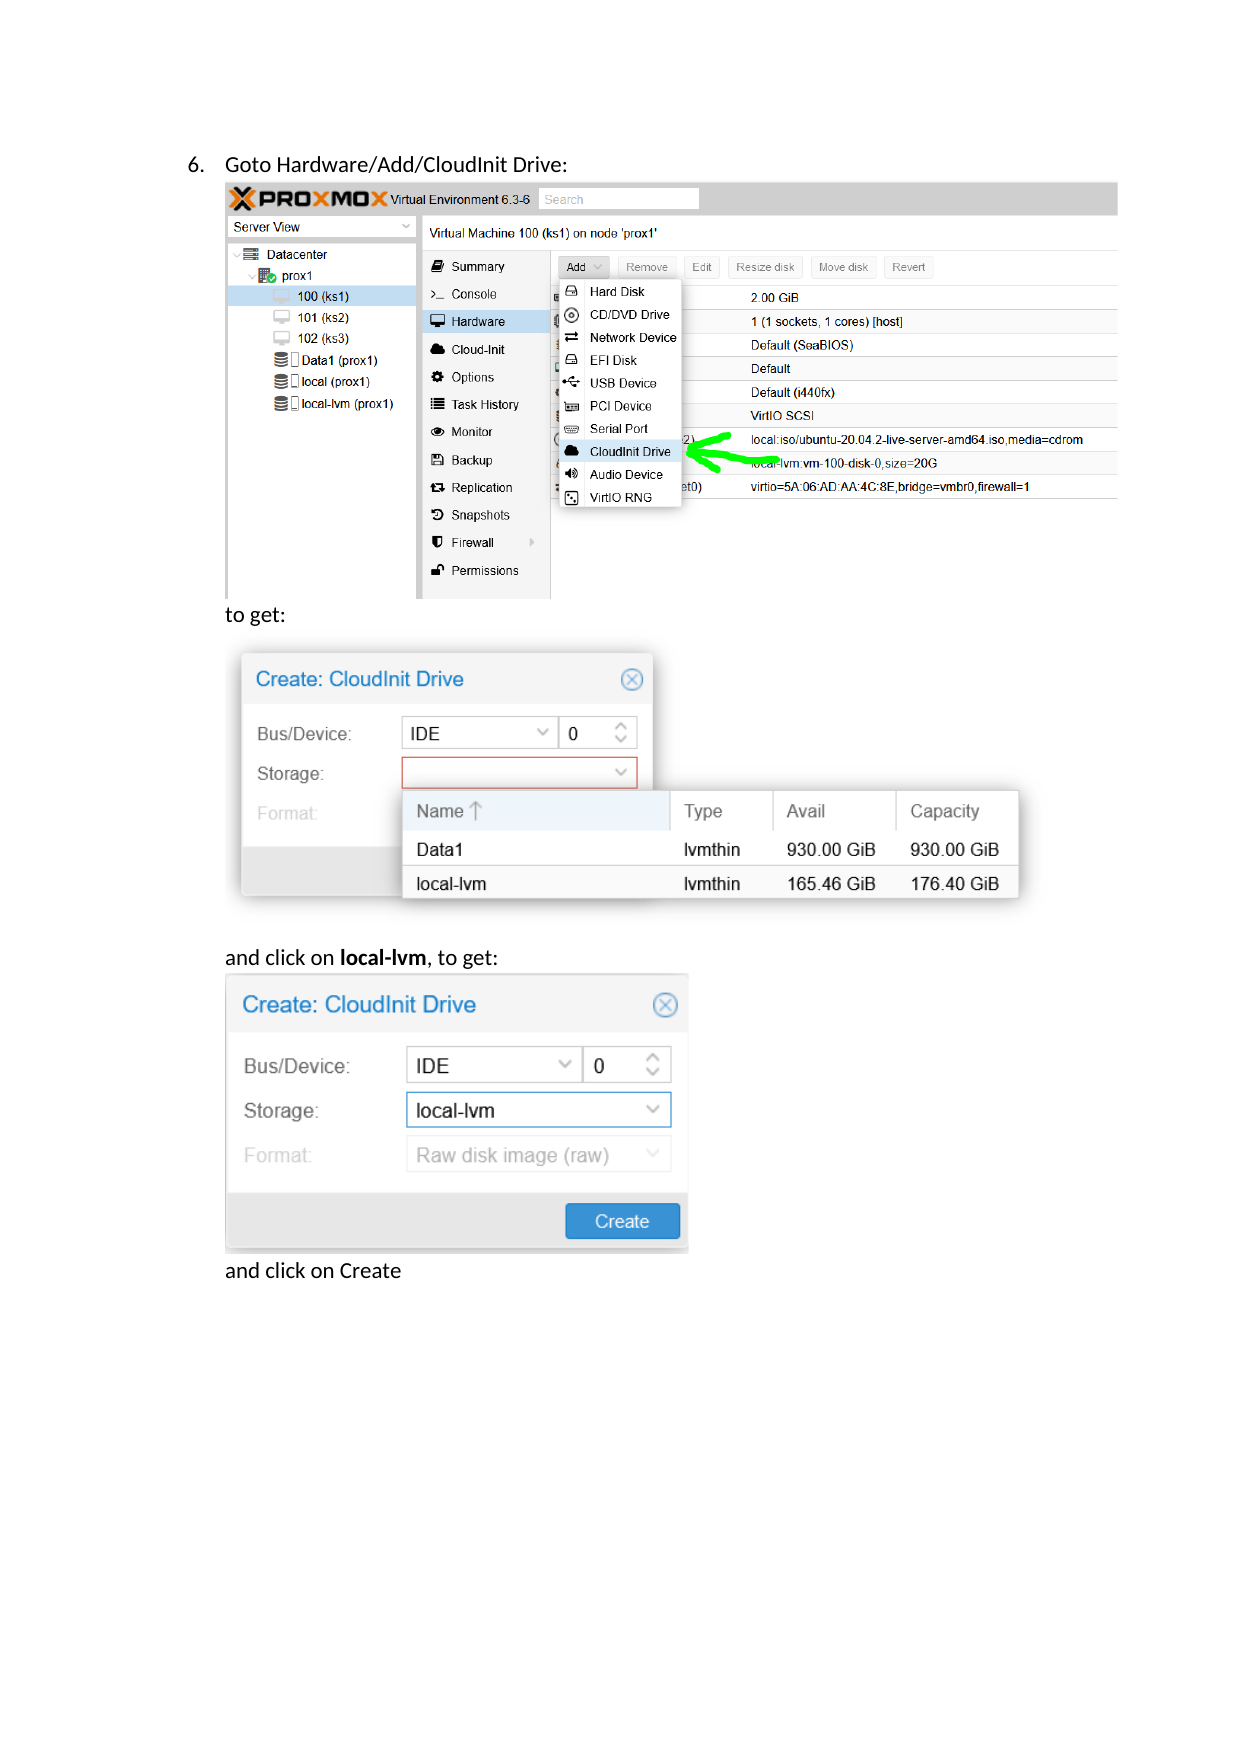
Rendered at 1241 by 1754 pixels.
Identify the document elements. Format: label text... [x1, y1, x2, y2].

picture [225, 180, 1118, 599]
picture [225, 973, 689, 1254]
picture [225, 630, 1058, 942]
